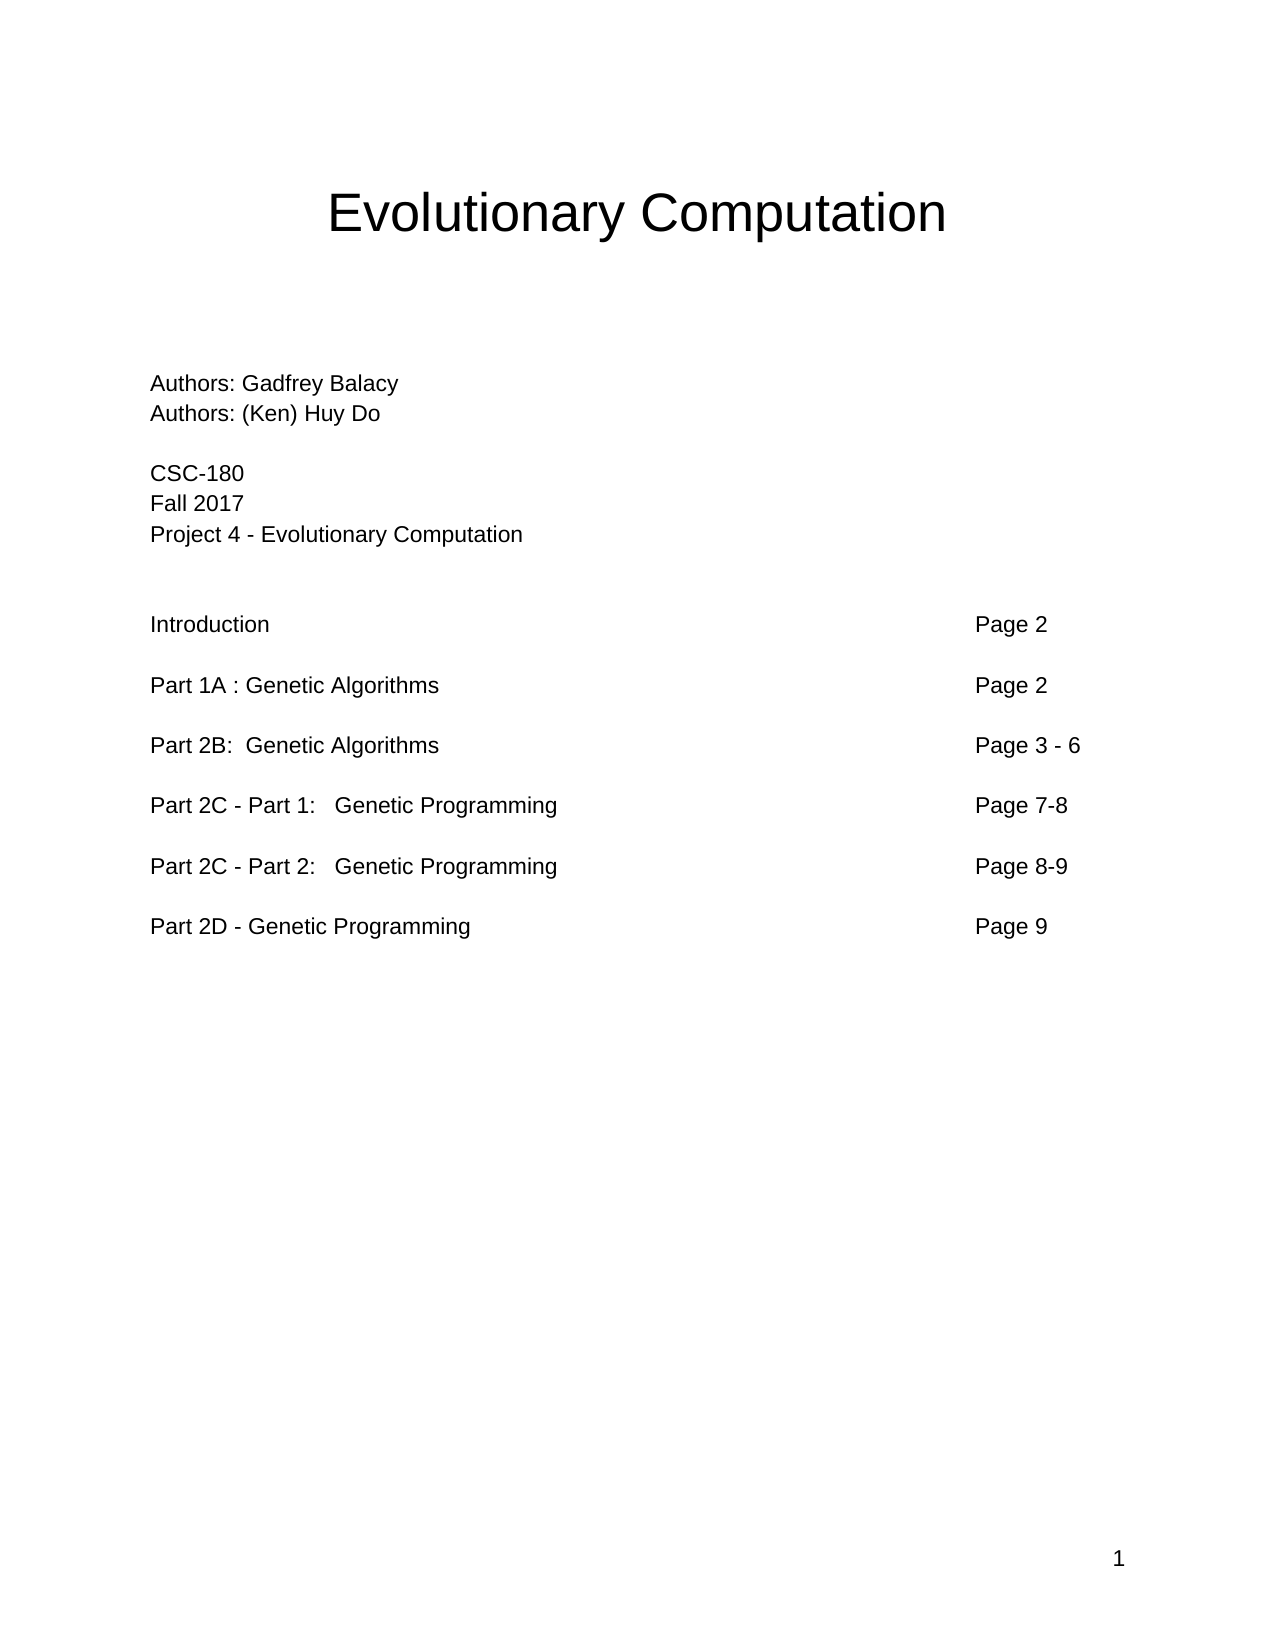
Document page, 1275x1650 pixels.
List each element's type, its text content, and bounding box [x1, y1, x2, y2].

text Authors: (Ken) Huy Do [150, 400, 1125, 426]
text Authors: Gadfrey Balacy [150, 369, 1125, 396]
text CSC-180 [150, 460, 1125, 487]
text Part 2D - Genetic Programming Page 9 [150, 913, 1125, 940]
text Introduction Page 2 [150, 611, 1125, 638]
text Part 1A : Genetic Algorithms Page 2 [150, 672, 1125, 698]
text Part 2B: Genetic Algorithms Page 3 - 6 [150, 732, 1125, 758]
text Part 2C - Part 1: Genetic Programming Page 7-8 [150, 792, 1125, 819]
text Fall 2017 [150, 490, 1125, 517]
title Evolutionary Computation [150, 180, 1125, 242]
text Part 2C - Part 2: Genetic Programming Page 8-9 [150, 853, 1125, 879]
text Project 4 - Evolutionary Computation [150, 521, 1125, 547]
